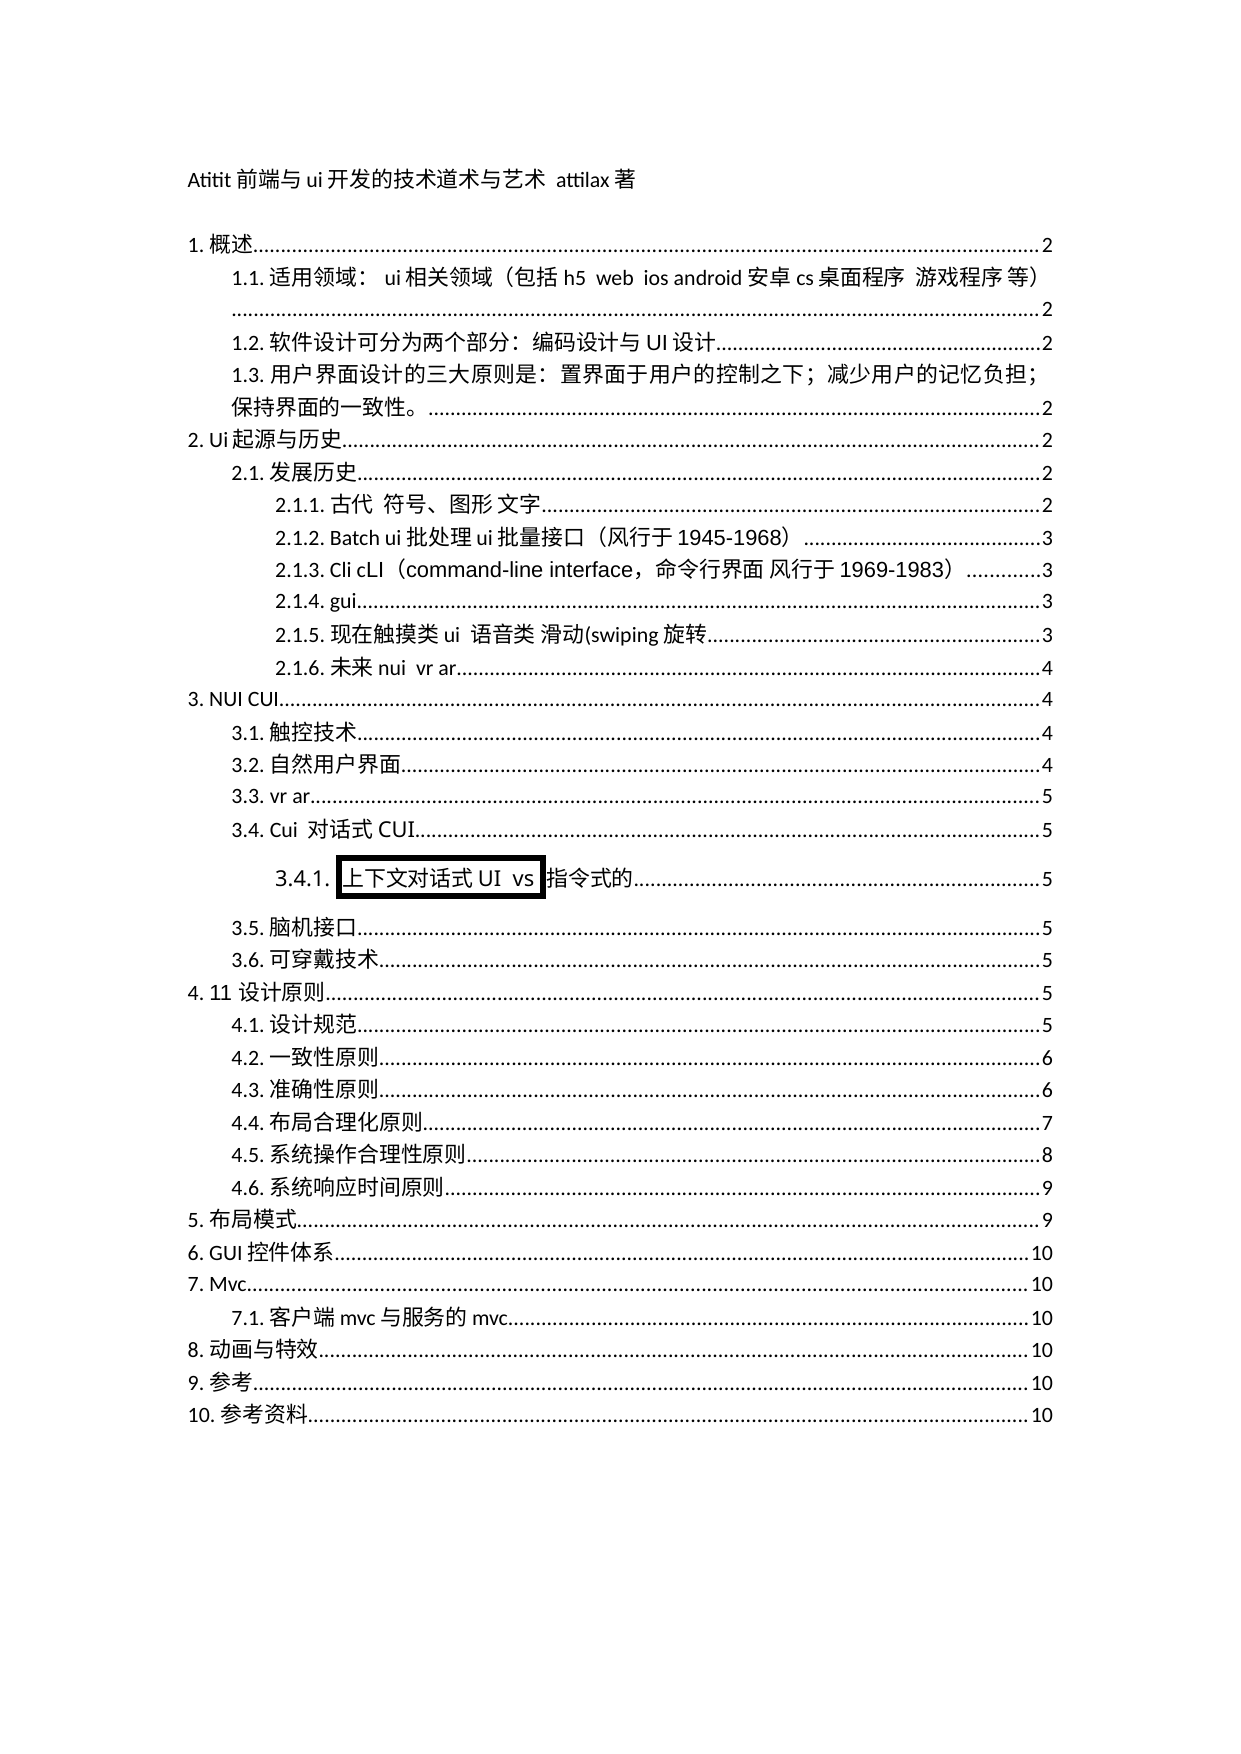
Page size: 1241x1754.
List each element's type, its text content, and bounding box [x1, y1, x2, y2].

text 3.5. 脑机接口 5 [231, 909, 1053, 942]
text 3. NUI CUI 4 [187, 682, 1053, 714]
text 4.6. 系统响应时间原则 9 [231, 1169, 1053, 1202]
text 7. Mvc 10 [187, 1267, 1053, 1299]
text 2.1.4. gui 3 [275, 584, 1053, 617]
text 1.1. 适用领域： ui相关领域（包括h5 web ios android安卓 cs桌面程序 游戏程序 等） 2 [231, 259, 1053, 324]
text 3.6. 可穿戴技术 5 [231, 942, 1053, 974]
text 2.1. 发展历史 2 [231, 454, 1053, 487]
text 6. GUI控件体系 10 [187, 1234, 1053, 1267]
text 2.1.3. Cli cLI（command-line interface，命令行界面 风行于1969-1983） 3 [275, 552, 1053, 584]
text 2.1.5. 现在触摸类ui 语音类 滑动(swiping 旋转 3 [275, 617, 1053, 649]
text 3.1. 触控技术 4 [231, 714, 1053, 747]
text 2.1.6. 未来nui vr ar 4 [275, 649, 1053, 682]
text 10. 参考资料 10 [187, 1397, 1053, 1429]
text 3.2. 自然用户界面 4 [231, 747, 1053, 779]
text 3.3. vr ar 5 [231, 779, 1053, 812]
text 2.1.2. Batch ui 批处理ui 批量接口（风行于1945-1968） 3 [275, 519, 1053, 552]
text 1.3. 用户界面设计的三大原则是：置界面于用户的控制之下；减少用户的记忆负担；保持界面的一致性。 2 [231, 357, 1053, 422]
text 1.2. 软件设计可分为两个部分：编码设计与UI设计 2 [231, 324, 1053, 357]
text 4.4. 布局合理化原则 7 [231, 1104, 1053, 1137]
text 3.4. Cui 对话式CUI 5 [231, 812, 308, 844]
text 1. 概述 2 [187, 227, 1053, 259]
text 2.1.1. 古代 符号、图形 文字 2 [275, 487, 1053, 519]
text 3.4. Cui 对话式CUI 5 [378, 812, 1053, 844]
text Atitit 前端与ui开发的技术道术与艺术 attilax著 [187, 162, 1053, 194]
text 3.4.1. 上下文对话式UI vs 指令式的 5 [275, 844, 1053, 909]
text 7.1. 客户端mvc与服务的mvc 10 [231, 1299, 1053, 1332]
text 4.3. 准确性原则 6 [231, 1072, 1053, 1104]
text 4.5. 系统操作合理性原则 8 [231, 1137, 1053, 1169]
text 2. Ui起源与历史 2 [187, 422, 1053, 454]
text 9. 参考 10 [187, 1364, 1053, 1397]
text 4.1. 设计规范 5 [231, 1007, 1053, 1039]
text 5. 布局模式 9 [187, 1202, 1053, 1234]
text 4.2. 一致性原则 6 [231, 1039, 1053, 1072]
text 8. 动画与特效 10 [187, 1332, 1053, 1364]
text 4. 11 设计原则 5 [187, 974, 1053, 1007]
